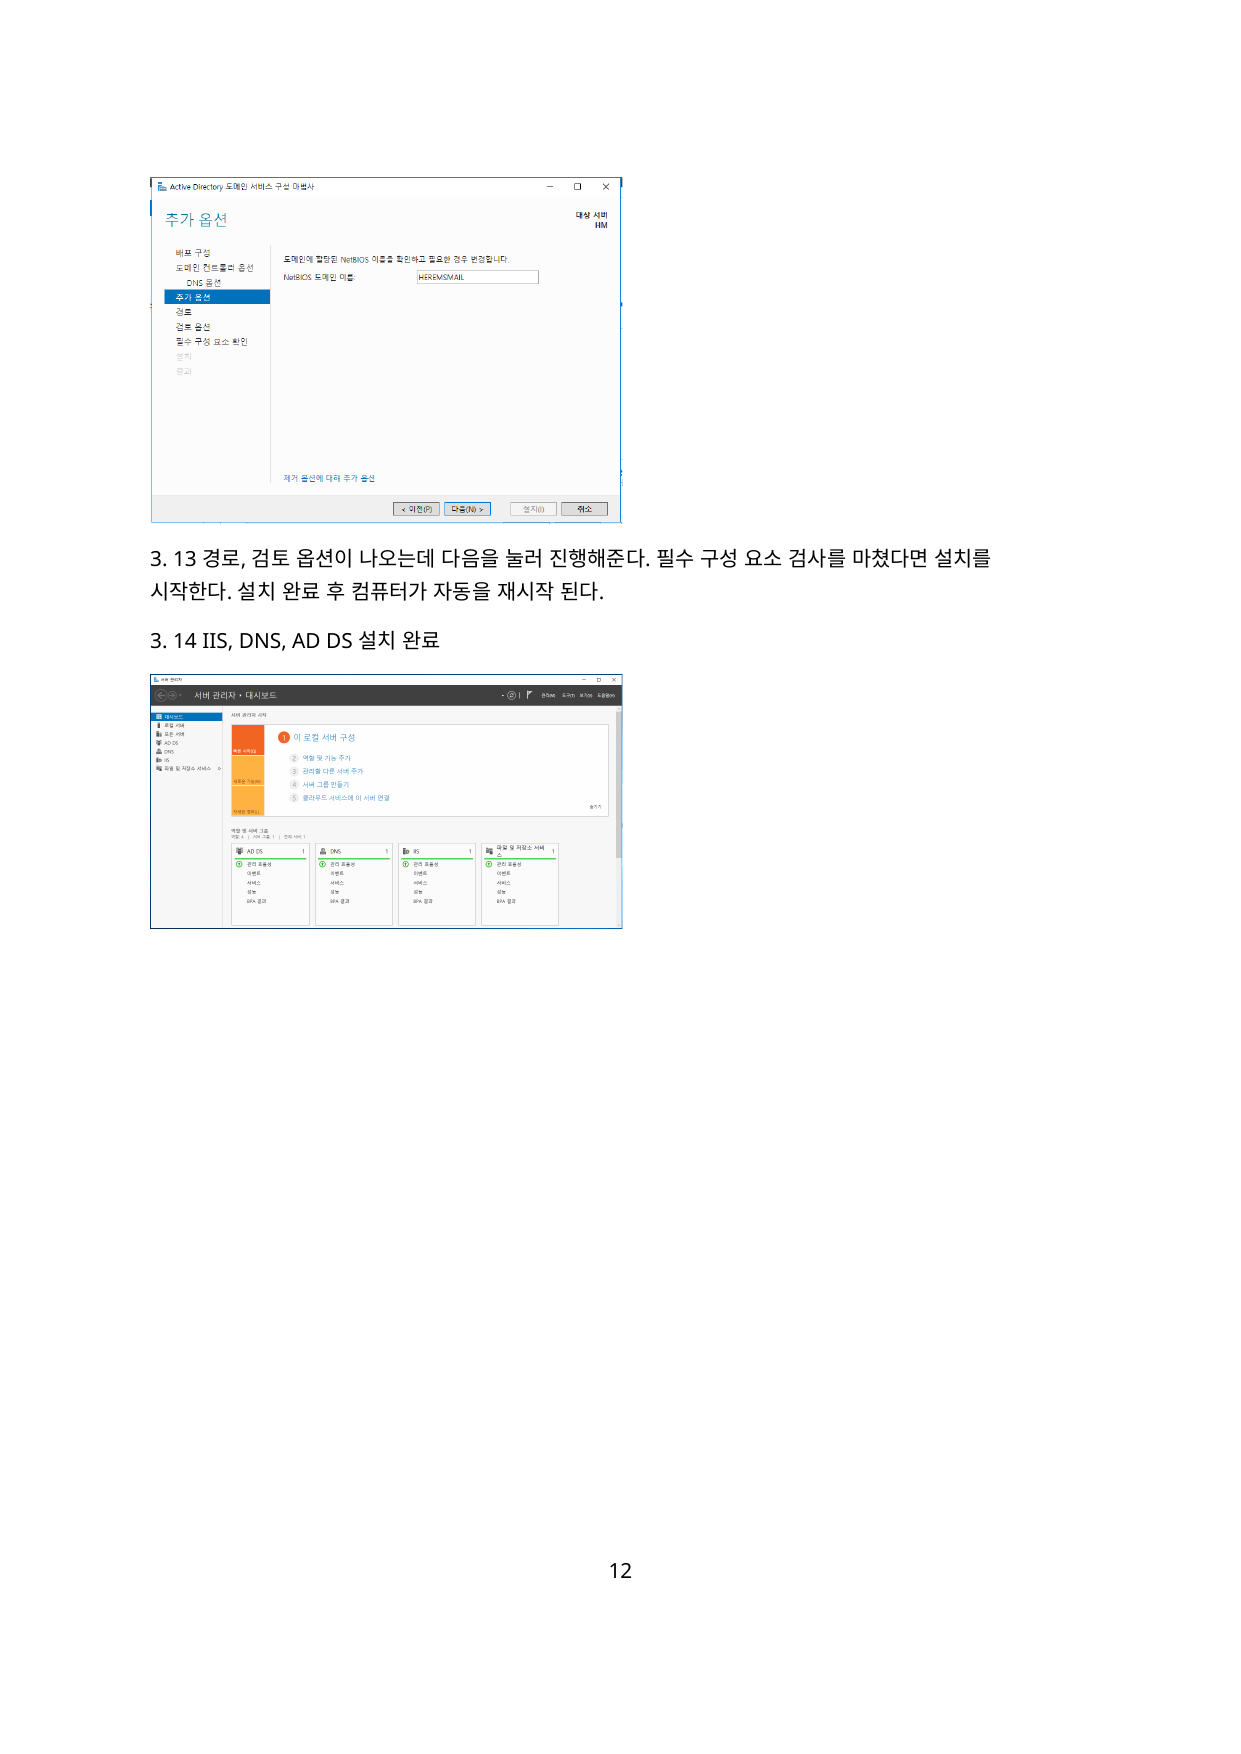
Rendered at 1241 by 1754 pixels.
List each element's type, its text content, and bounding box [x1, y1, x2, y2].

picture [150, 674, 623, 929]
picture [150, 177, 623, 524]
text 3. 14 IIS, DNS, AD DS 설치 완료 [150, 625, 996, 655]
text 3. 13 경로, 검토 옵션이 나오는데 다음을 눌러 진행해준다. 필수 구성 요소 검사를 마쳤다면 설치를 시작한다. 설치 완료 후 컴퓨터가 자동을 재시작 된다. [150, 543, 996, 606]
